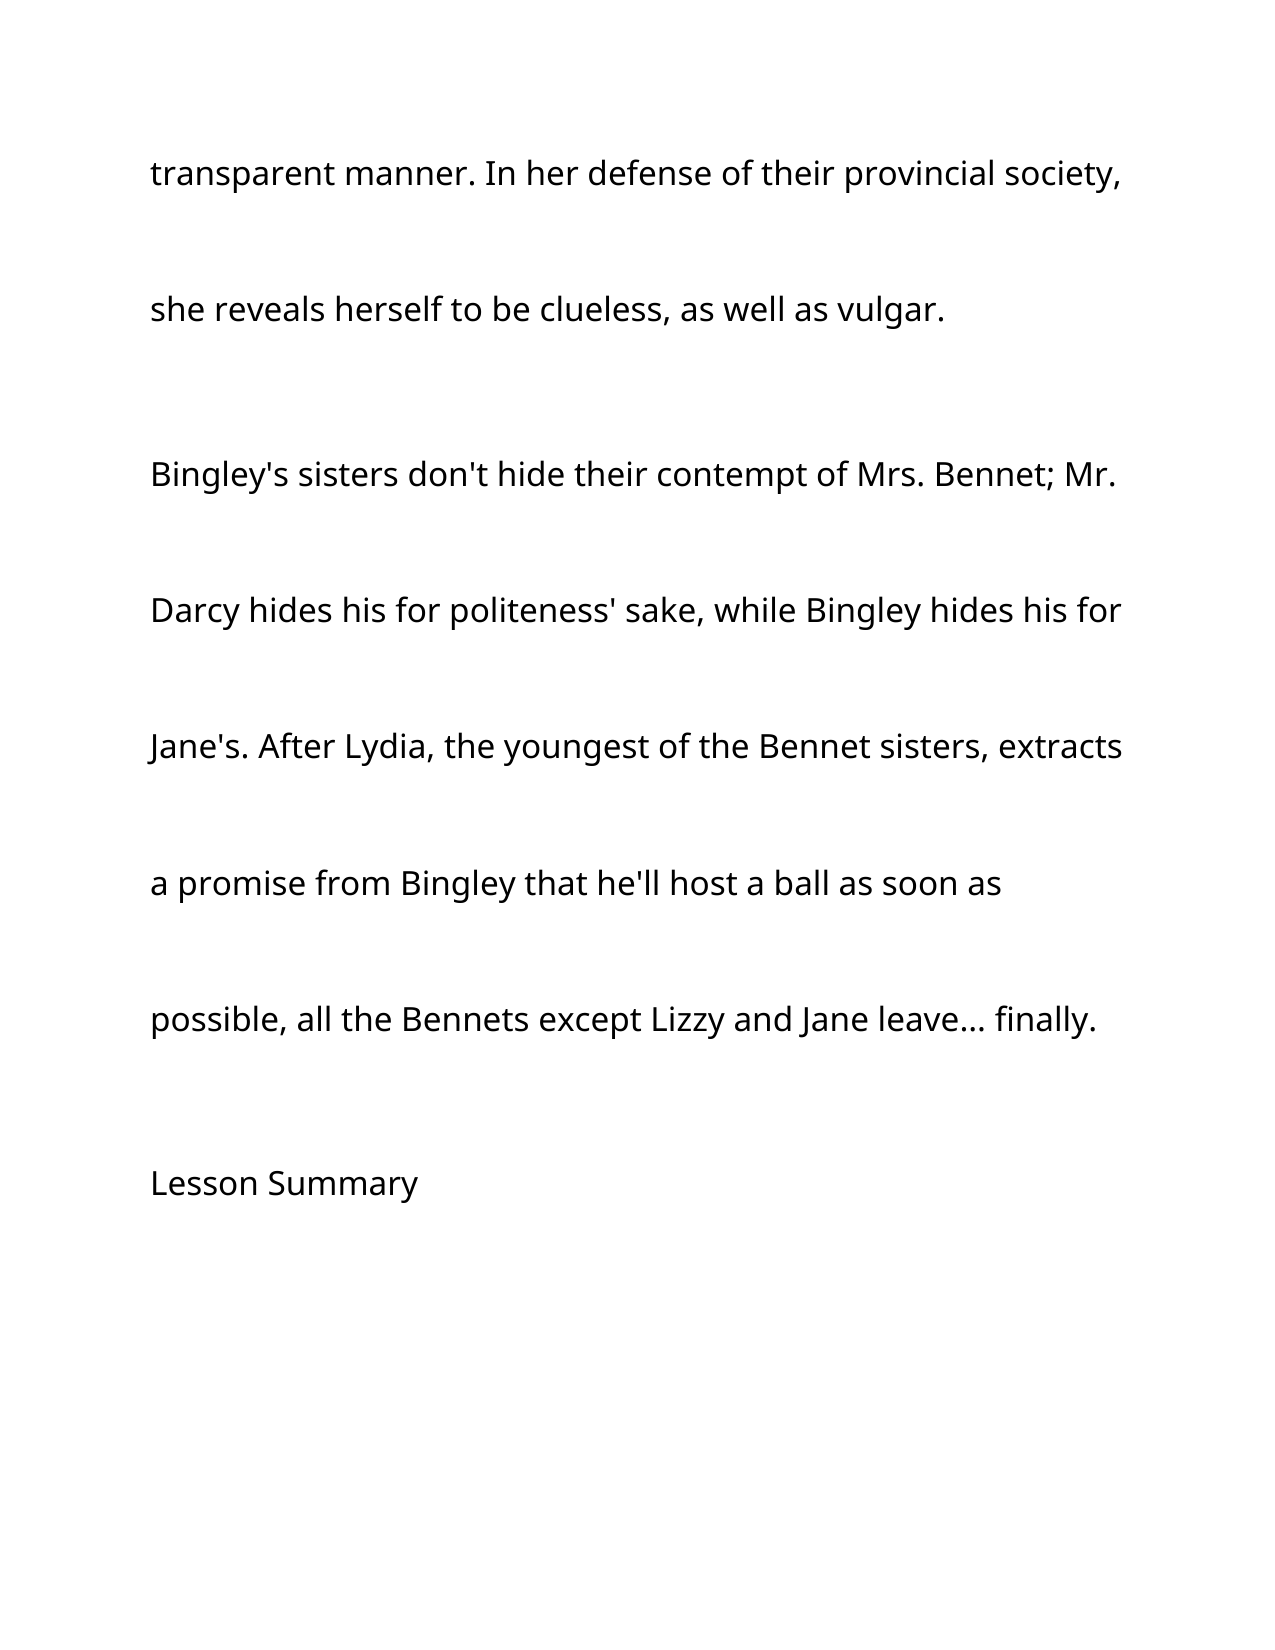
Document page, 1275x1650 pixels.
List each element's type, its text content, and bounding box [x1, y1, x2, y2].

text Lesson Summary [150, 1160, 1125, 1205]
text Bingley's sisters don't hide their contempt of Mrs. Bennet; Mr. Darcy hides his for politeness' sake, while Bingley hides his for Jane's. After Lydia, the youngest of the Bennet sisters, extracts a promise from Bingley that he'll host a ball as soon as possible, all the Bennets except Lizzy and Jane leave... finally. [150, 451, 1125, 1041]
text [150, 150, 1125, 332]
